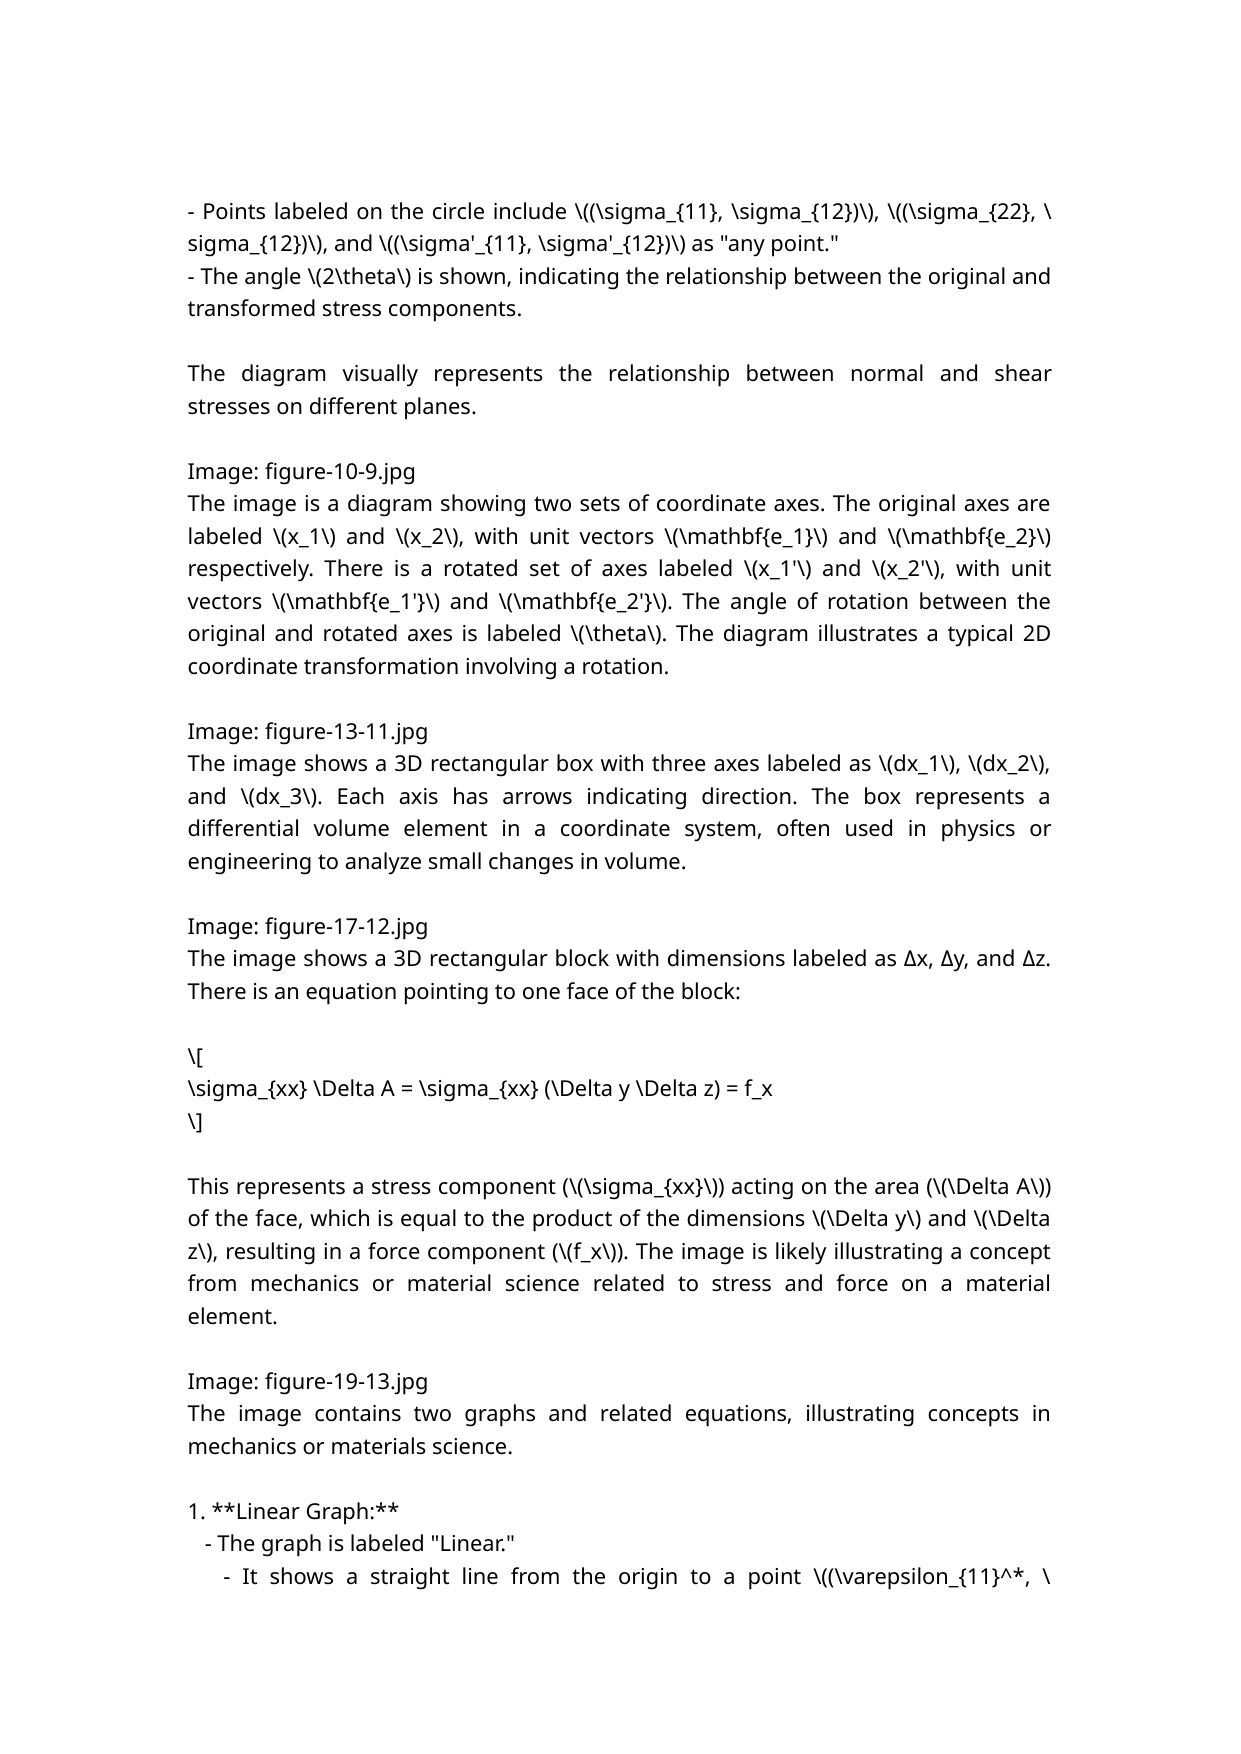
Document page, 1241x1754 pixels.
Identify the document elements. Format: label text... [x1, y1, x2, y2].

text This represents a stress component (\(\sigma_{xx}\)) acting on the area (\(\Delta A\)) of the face, which is equal to the product of the dimensions \(\Delta y\) and \(\Delta z\), resulting in a force component (\(f_x\)). The image is likely illustrating a concept from mechanics or material science related to stress and force on a material element. [187, 1169, 1053, 1332]
text - The angle \(2\theta\) is shown, indicating the relationship between the original and transformed stress components. [187, 259, 1053, 324]
text Image: figure-19-13.jpg [187, 1364, 1053, 1397]
text \] [187, 1104, 1053, 1137]
text - Points labeled on the circle include \((\sigma_{11}, \sigma_{12})\), \((\sigma_{22}, \sigma_{12})\), and \((\sigma'_{11}, \sigma'_{12})\) as "any point." [187, 194, 1053, 259]
text Image: figure-17-12.jpg [187, 909, 1053, 942]
text The image shows a 3D rectangular box with three axes labeled as \(dx_1\), \(dx_2\), and \(dx_3\). Each axis has arrows indicating direction. The box represents a differential volume element in a coordinate system, often used in physics or engineering to analyze small changes in volume. [187, 747, 1053, 877]
text Image: figure-13-11.jpg [187, 714, 1053, 747]
text Image: figure-10-9.jpg [187, 454, 1053, 487]
text \[ [187, 1039, 1053, 1072]
text The image shows a 3D rectangular block with dimensions labeled as Δx, Δy, and Δz. There is an equation pointing to one face of the block: [187, 942, 1053, 1007]
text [187, 1559, 1053, 1592]
text The image contains two graphs and related equations, illustrating concepts in mechanics or materials science. [187, 1397, 1053, 1462]
text \sigma_{xx} \Delta A = \sigma_{xx} (\Delta y \Delta z) = f_x [187, 1072, 1053, 1104]
text The diagram visually represents the relationship between normal and shear stresses on different planes. [187, 357, 1053, 422]
text - The graph is labeled "Linear." [187, 1527, 1053, 1559]
text 1. **Linear Graph:** [187, 1494, 1053, 1527]
text The image is a diagram showing two sets of coordinate axes. The original axes are labeled \(x_1\) and \(x_2\), with unit vectors \(\mathbf{e_1}\) and \(\mathbf{e_2}\) respectively. There is a rotated set of axes labeled \(x_1'\) and \(x_2'\), with unit vectors \(\mathbf{e_1'}\) and \(\mathbf{e_2'}\). The angle of rotation between the original and rotated axes is labeled \(\theta\). The diagram illustrates a typical 2D coordinate transformation involving a rotation. [187, 487, 1053, 682]
